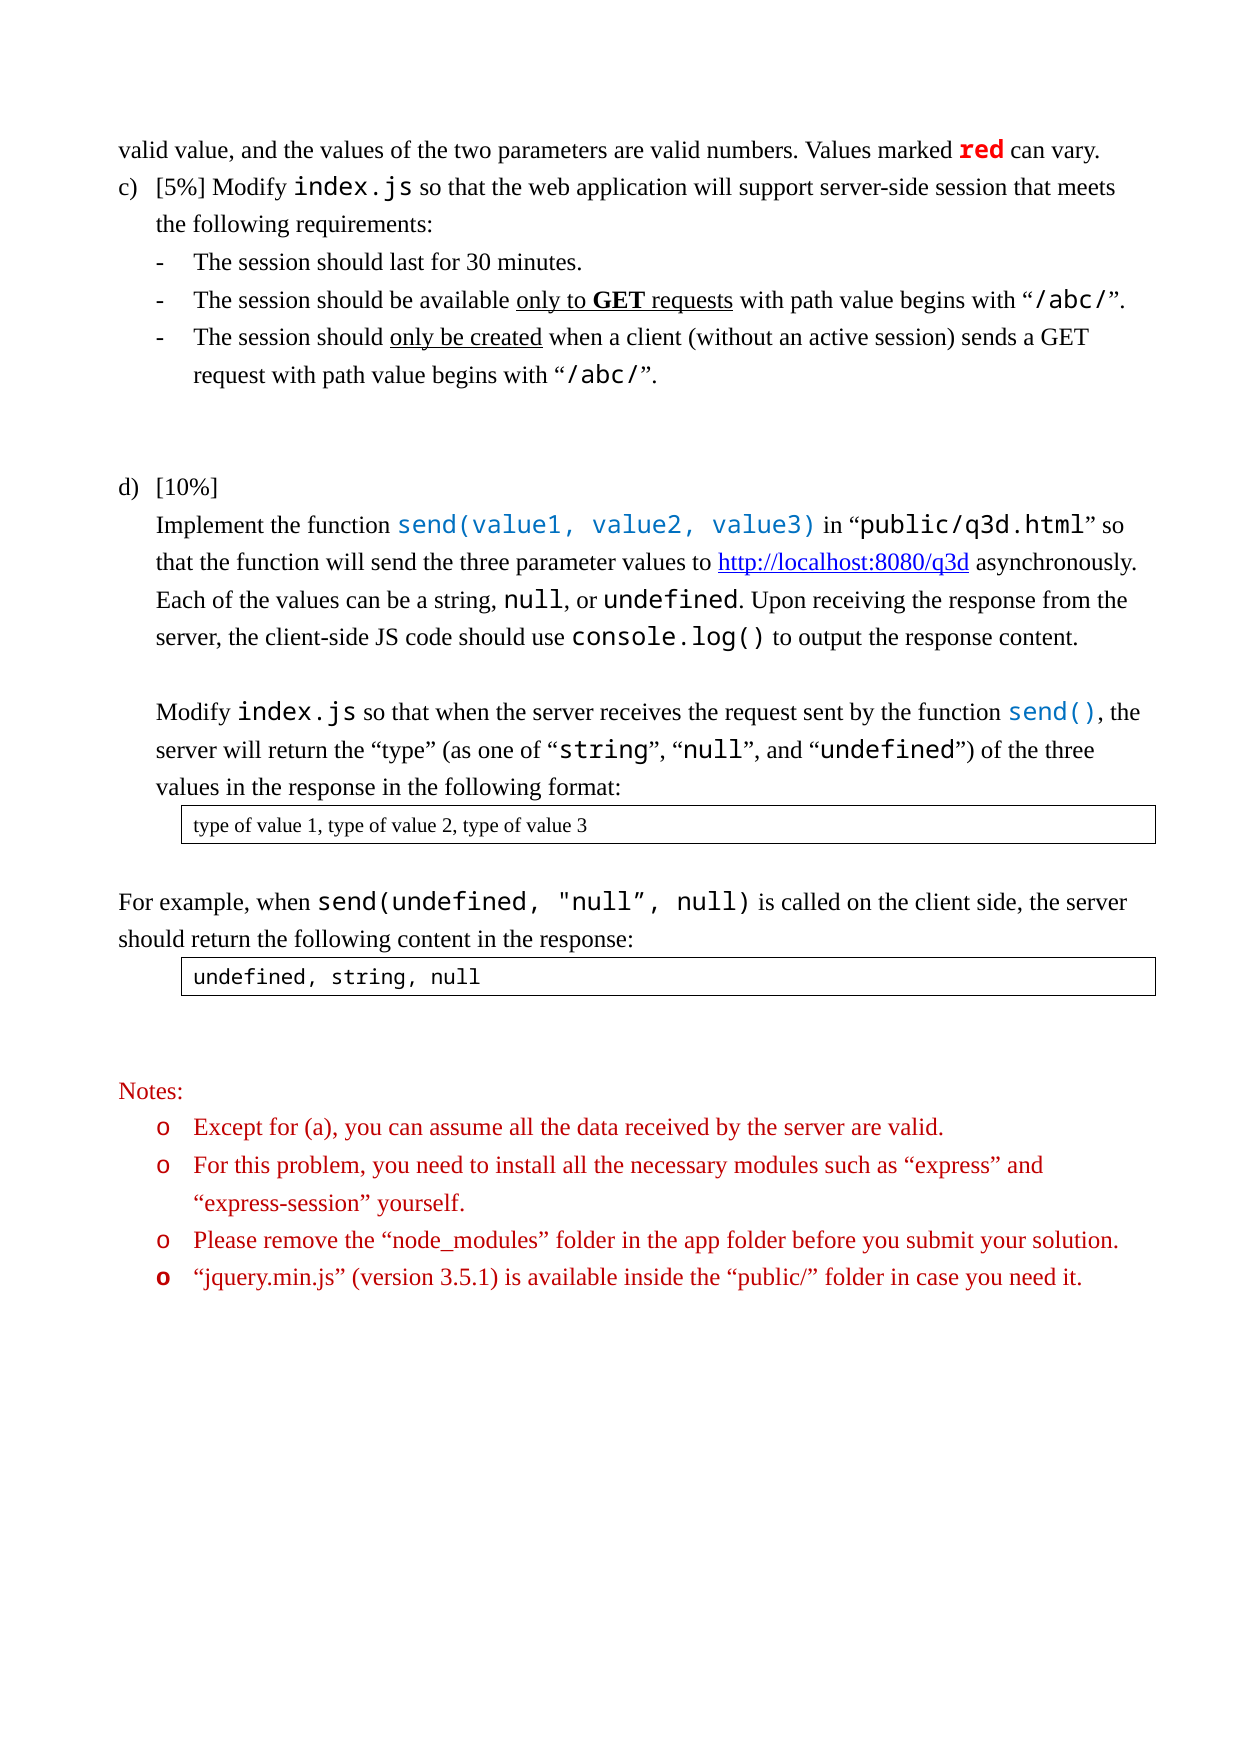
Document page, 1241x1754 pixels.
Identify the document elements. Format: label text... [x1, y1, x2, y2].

list For this problem, you need to install all the necessary modules such as “express” and “express-session” yourself. [156, 1146, 1144, 1221]
text Notes: [118, 1071, 1144, 1109]
text For example, when send(undefined, "null”, null) is called on the client side, the server should return the following content in the response: [118, 882, 1144, 957]
list Except for (a), you can assume all the data received by the server are valid. [156, 1109, 1144, 1146]
table_header undefined, string, null [182, 958, 1155, 995]
text Modify index.js so that when the server receives the request sent by the function send(), the server will return the “type” (as one of “string”, “null”, and “undefined”) of the three values in the response in the following format: [156, 692, 1144, 805]
list The session should only be created when a client (without an active session) sends a GET request with path value begins with “/abc/”. [156, 317, 1144, 392]
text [118, 130, 1144, 167]
list “jquery.min.js” (version 3.5.1) is available inside the “public/” folder in case you need it. [156, 1259, 1144, 1296]
text Implement the function send(value1, value2, value3) in “public/q3d.html” so that the function will send the three parameter values to http://localhost:8080/q3d asynchronously. Each of the values can be a string, null, or undefined. Upon receiving the response from the server, the client-side JS code should use console.log() to output the response content. [156, 505, 1144, 655]
list Please remove the “node_modules” folder in the app folder before you submit your solution. [156, 1221, 1144, 1259]
list The session should be available only to GET requests with path value begins with “/abc/”. [156, 280, 1144, 317]
list [5%] Modify index.js so that the web application will support server-side session that meets the following requirements: [118, 167, 1144, 242]
table_header type of value 1, type of value 2, type of value 3 [182, 806, 1155, 843]
list The session should last for 30 minutes. [156, 242, 1144, 280]
list [10%] [118, 467, 1144, 505]
